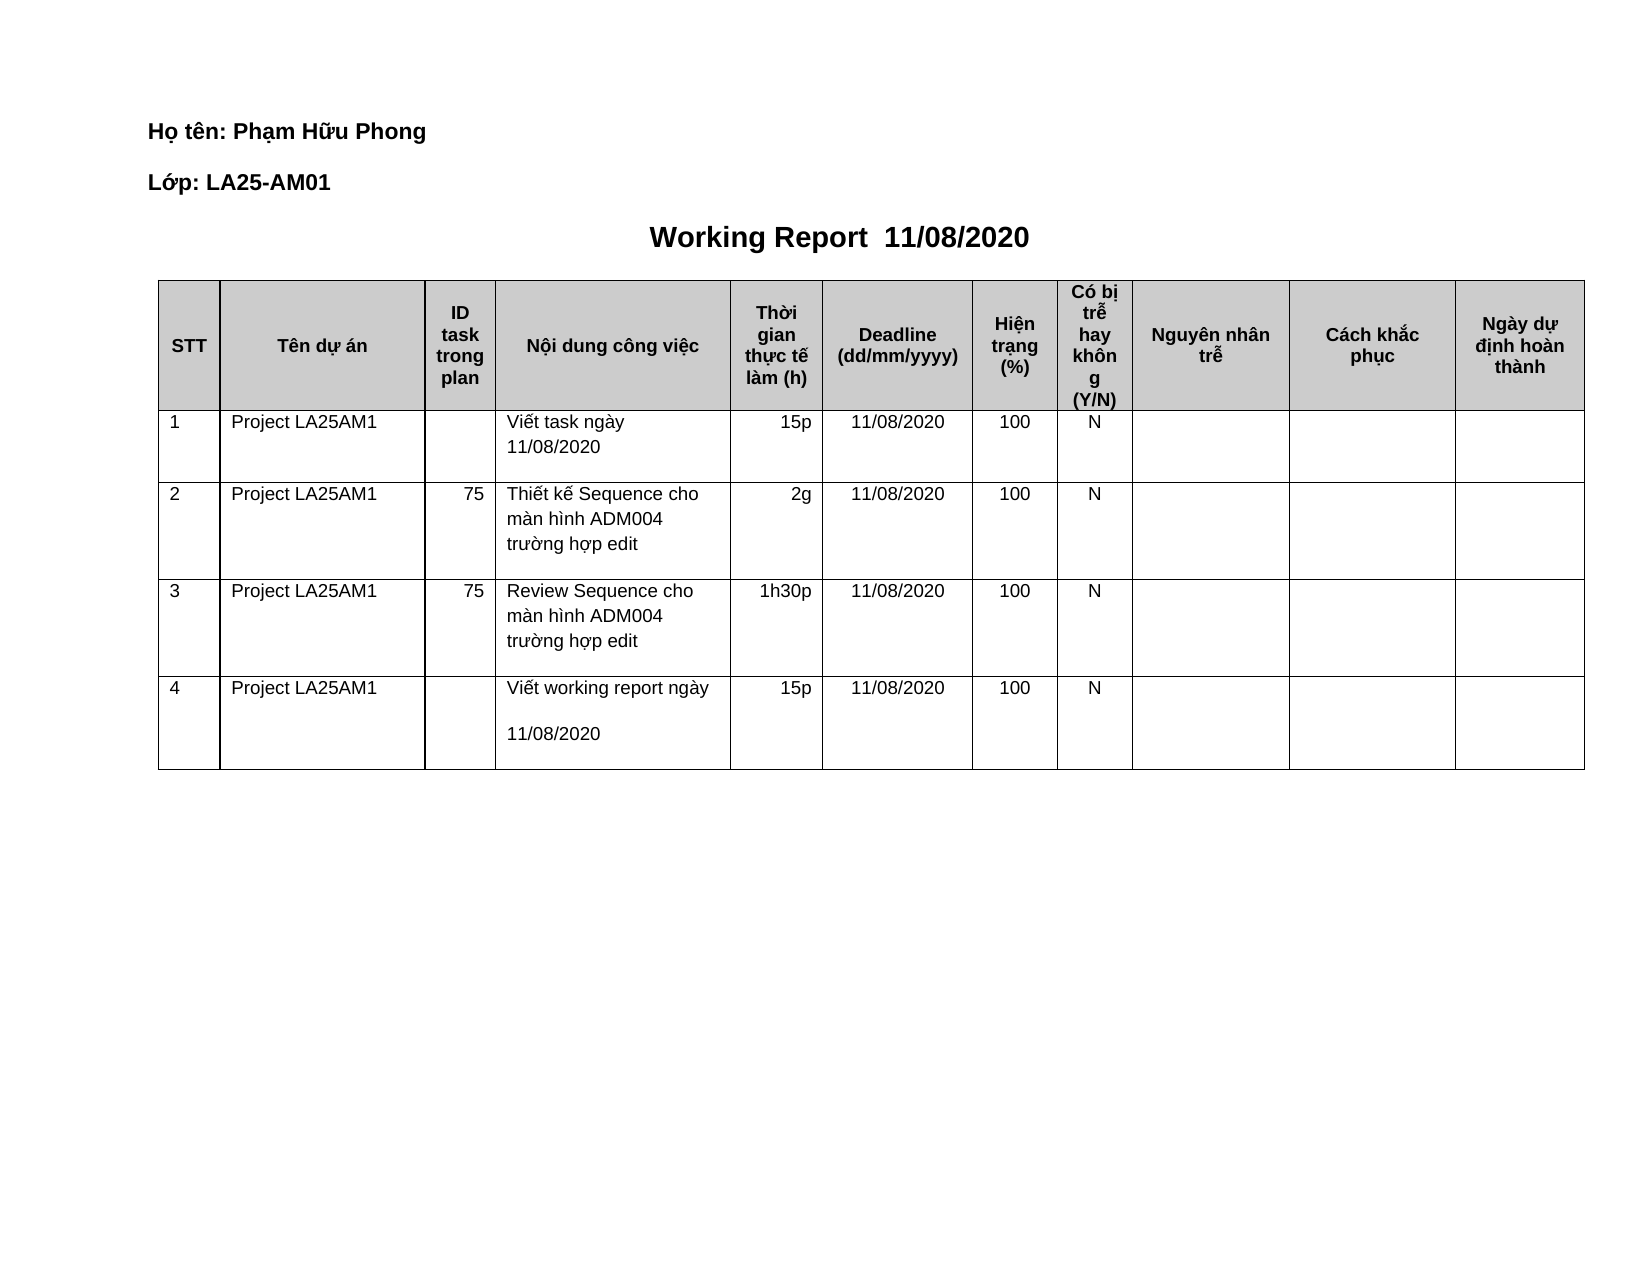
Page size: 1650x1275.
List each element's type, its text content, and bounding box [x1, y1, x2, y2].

table_cell 15p [731, 411, 822, 482]
table_cell Project LA25AM1 [221, 677, 424, 769]
table_cell 11/08/2020 [823, 580, 972, 676]
table_cell Review Sequence cho màn hình ADM004 trường hợp edit [496, 580, 730, 676]
table_header Hiện trạng (%) [973, 281, 1057, 410]
table_cell 100 [973, 677, 1057, 769]
table_cell [1456, 411, 1584, 482]
table_cell [1133, 580, 1289, 676]
table_header Ngày dự định hoàn thành [1456, 281, 1584, 410]
text Working Report 11/08/2020 [148, 220, 1532, 254]
table_cell N [1058, 580, 1132, 676]
table_cell 2g [731, 483, 822, 579]
table_cell Project LA25AM1 [221, 483, 424, 579]
table_cell [1456, 677, 1584, 769]
table_cell [426, 677, 495, 769]
table_cell Viết working report ngày 11/08/2020 [496, 677, 730, 769]
table_cell 75 [426, 483, 495, 579]
table_header Nội dung công việc [496, 281, 730, 410]
table_cell 100 [973, 580, 1057, 676]
table_cell 11/08/2020 [823, 483, 972, 579]
table_header Tên dự án [221, 281, 424, 410]
table_cell N [1058, 483, 1132, 579]
table_cell Project LA25AM1 [221, 411, 424, 482]
table_header Có bị trễ hay không (Y/N) [1058, 281, 1132, 410]
table_cell 11/08/2020 [823, 677, 972, 769]
table_cell [1133, 411, 1289, 482]
text Họ tên: Phạm Hữu Phong [148, 118, 1532, 144]
table_header Nguyên nhân trễ [1133, 281, 1289, 410]
table_cell [1290, 411, 1455, 482]
table_cell 75 [426, 580, 495, 676]
table_cell [1456, 580, 1584, 676]
table_cell 100 [973, 483, 1057, 579]
table_cell [426, 411, 495, 482]
table_cell Thiết kế Sequence cho màn hình ADM004 trường hợp edit [496, 483, 730, 579]
table_cell [1290, 483, 1455, 579]
table_cell [1133, 677, 1289, 769]
table_cell [1456, 483, 1584, 579]
table_cell 15p [731, 677, 822, 769]
table_cell [1290, 580, 1455, 676]
table_cell Viết task ngày 11/08/2020 [496, 411, 730, 482]
table_header ID task trong plan [426, 281, 495, 410]
table_header STT [159, 281, 219, 410]
table_cell 1 [159, 411, 219, 482]
table_cell [1290, 677, 1455, 769]
table_cell Project LA25AM1 [221, 580, 424, 676]
table_header Deadline (dd/mm/yyyy) [823, 281, 972, 410]
table_cell 4 [159, 677, 219, 769]
table_cell [1133, 483, 1289, 579]
table_cell 100 [973, 411, 1057, 482]
table_cell 2 [159, 483, 219, 579]
table_cell 3 [159, 580, 219, 676]
table_header Cách khắc phục [1290, 281, 1455, 410]
table_cell N [1058, 411, 1132, 482]
table_cell 11/08/2020 [823, 411, 972, 482]
table_cell 1h30p [731, 580, 822, 676]
table_cell N [1058, 677, 1132, 769]
table_header Thời gian thực tế làm (h) [731, 281, 822, 410]
text Lớp: LA25-AM01 [148, 169, 1532, 196]
